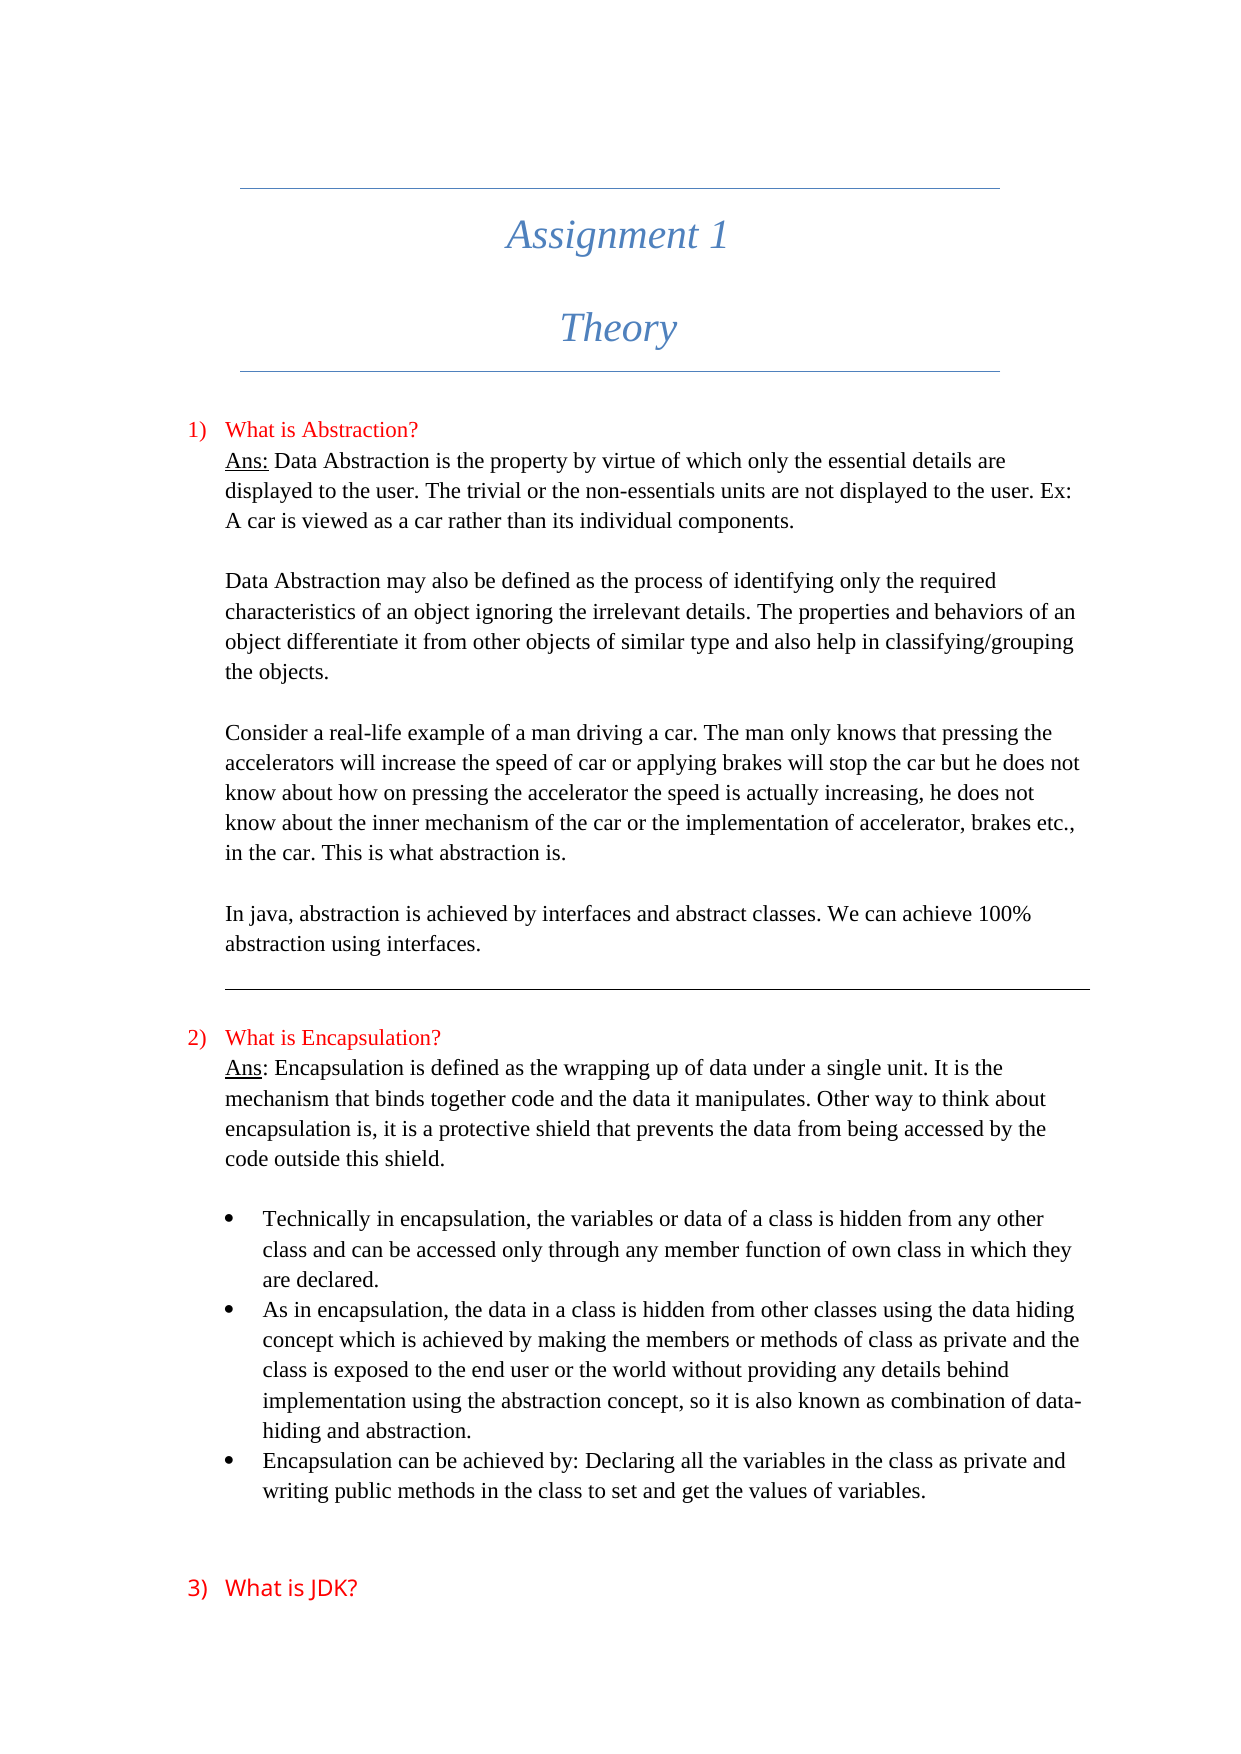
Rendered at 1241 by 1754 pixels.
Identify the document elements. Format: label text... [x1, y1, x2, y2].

text Theory [240, 280, 1000, 371]
list What is Abstraction? [187, 416, 1090, 443]
list Consider a real-life example of a man driving a car. The man only knows that pressing the accelerators will increase the speed of car or applying brakes will stop the car but he does not know about how on pressing the accelerator the speed is actually increasing, he does not know about the inner mechanism of the car or the implementation of accelerator, brakes etc., in the car. This is what abstraction is. [225, 718, 1090, 866]
list What is JDK? [187, 1572, 1090, 1603]
list As in encapsulation, the data in a class is hidden from other classes using the data hiding concept which is achieved by making the members or methods of class as private and the class is exposed to the end user or the world without providing any details behind implementation using the abstraction concept, so it is also known as combination of data-hiding and abstraction. [225, 1296, 1090, 1443]
list What is Encapsulation? [187, 1024, 1090, 1051]
list Ans: Encapsulation is defined as the wrapping up of data under a single unit. It is the mechanism that binds together code and the data it manipulates. Other way to think about encapsulation is, it is a protective shield that prevents the data from being accessed by the code outside this shield. [225, 1054, 1090, 1171]
list Data Abstraction may also be defined as the process of identifying only the required characteristics of an object ignoring the irrelevant details. The properties and behaviors of an object differentiate it from other objects of similar type and also help in classifying/grouping the objects. [225, 567, 1090, 684]
list In java, abstraction is achieved by interfaces and abstract classes. We can achieve 100% abstraction using interfaces. [225, 900, 1090, 956]
list Ans: Data Abstraction is the property by virtue of which only the essential details are displayed to the user. The trivial or the non-essentials units are not displayed to the user. Ex: A car is viewed as a car rather than its individual components. [225, 447, 1090, 533]
list Technically in encapsulation, the variables or data of a class is hidden from any other class and can be accessed only through any member function of own class in which they are declared. [225, 1206, 1090, 1292]
text Assignment 1 [240, 189, 1000, 257]
list Encapsulation can be achieved by: Declaring all the variables in the class as private and writing public methods in the class to set and get the values of variables. [225, 1447, 1090, 1504]
